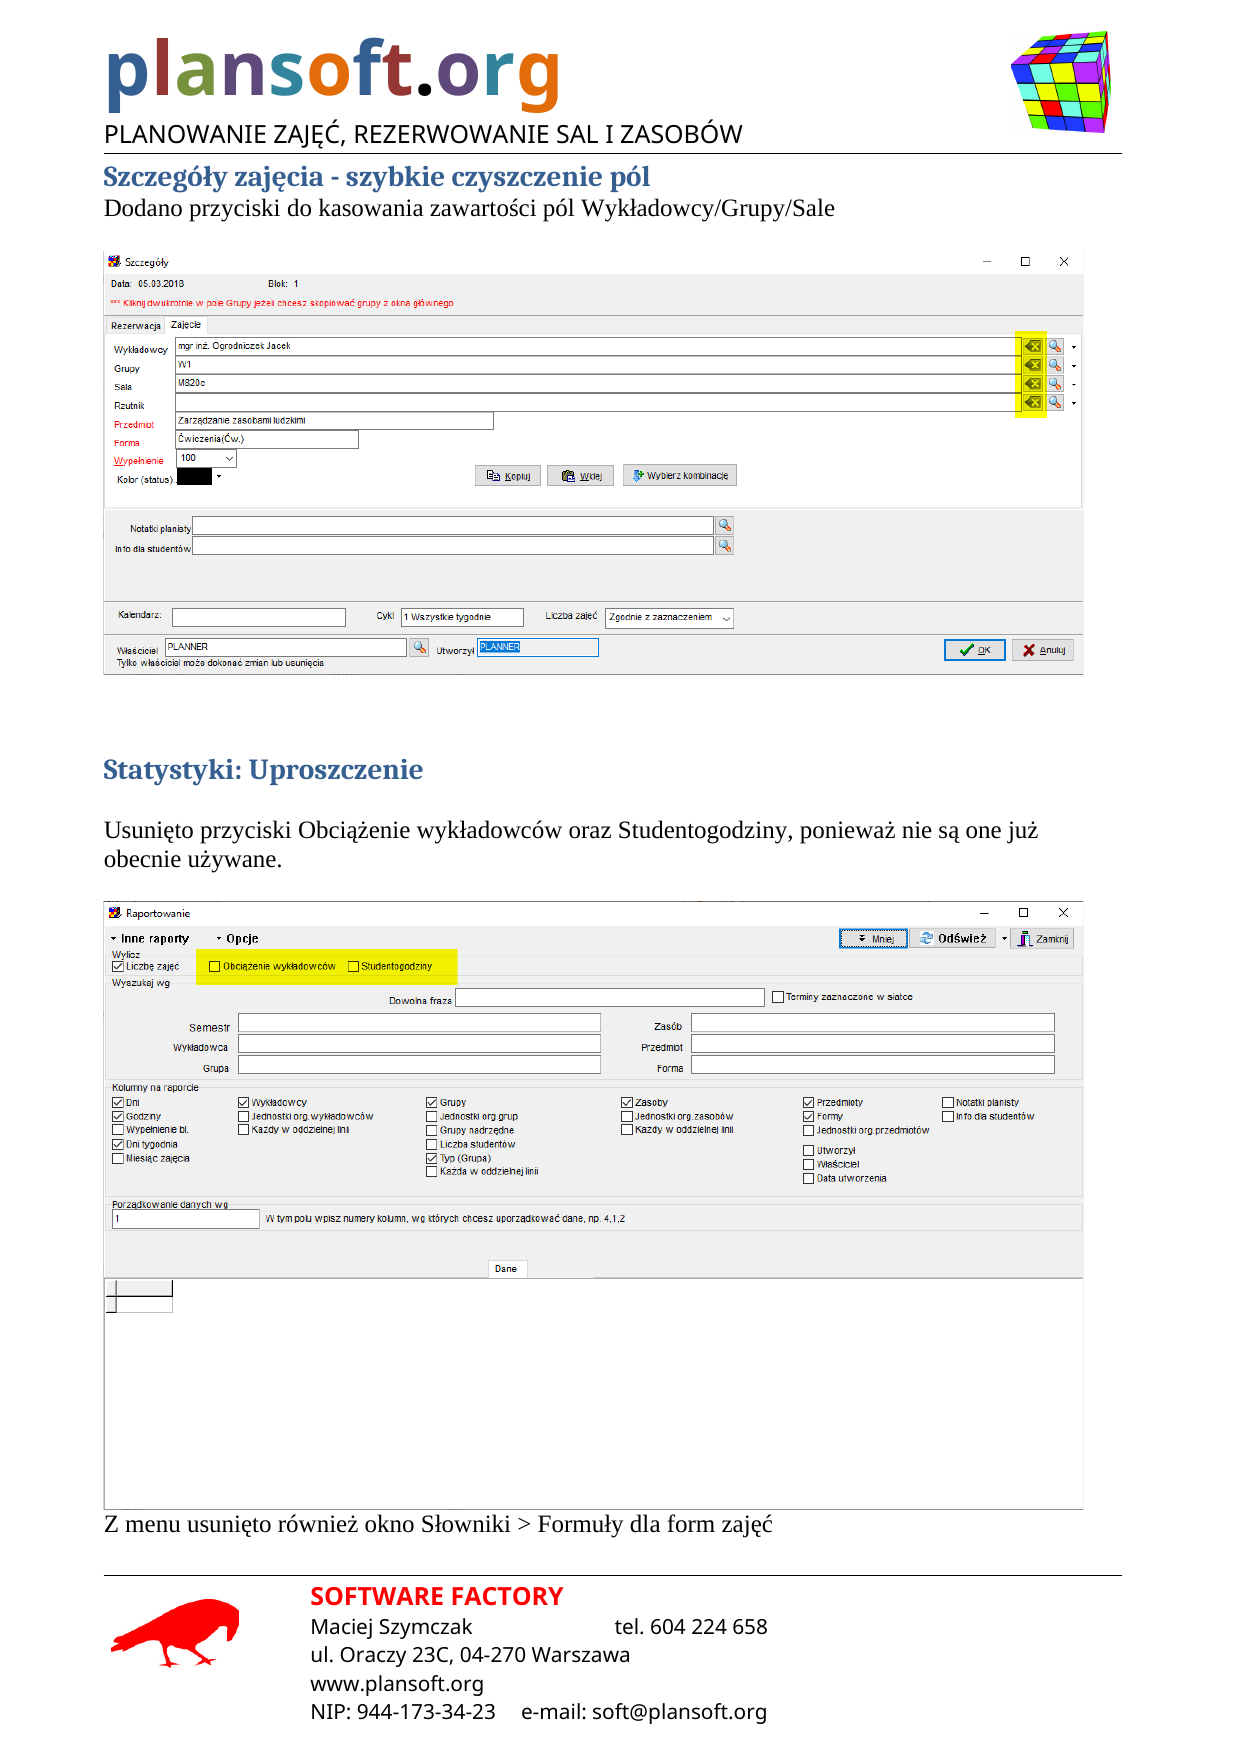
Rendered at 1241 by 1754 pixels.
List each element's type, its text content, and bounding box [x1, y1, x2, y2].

picture [111, 1599, 239, 1668]
picture [103, 251, 1084, 675]
picture [103, 901, 1084, 1510]
picture [1011, 31, 1111, 133]
text Szczegóły zajęcia - szybkie czyszczenie pól [103, 160, 1122, 193]
subtitle Statystyki: Uproszczenie [103, 753, 1122, 787]
text Z menu usunięto również okno Słowniki > Formuły dla form zajęć [103, 1509, 1122, 1538]
text Usunięto przyciski Obciążenie wykładowców oraz Studentogodziny, ponieważ nie są one już obecnie używane. [103, 815, 1122, 873]
text Dodano przyciski do kasowania zawartości pól Wykładowcy/Grupy/Sale [103, 193, 1122, 222]
